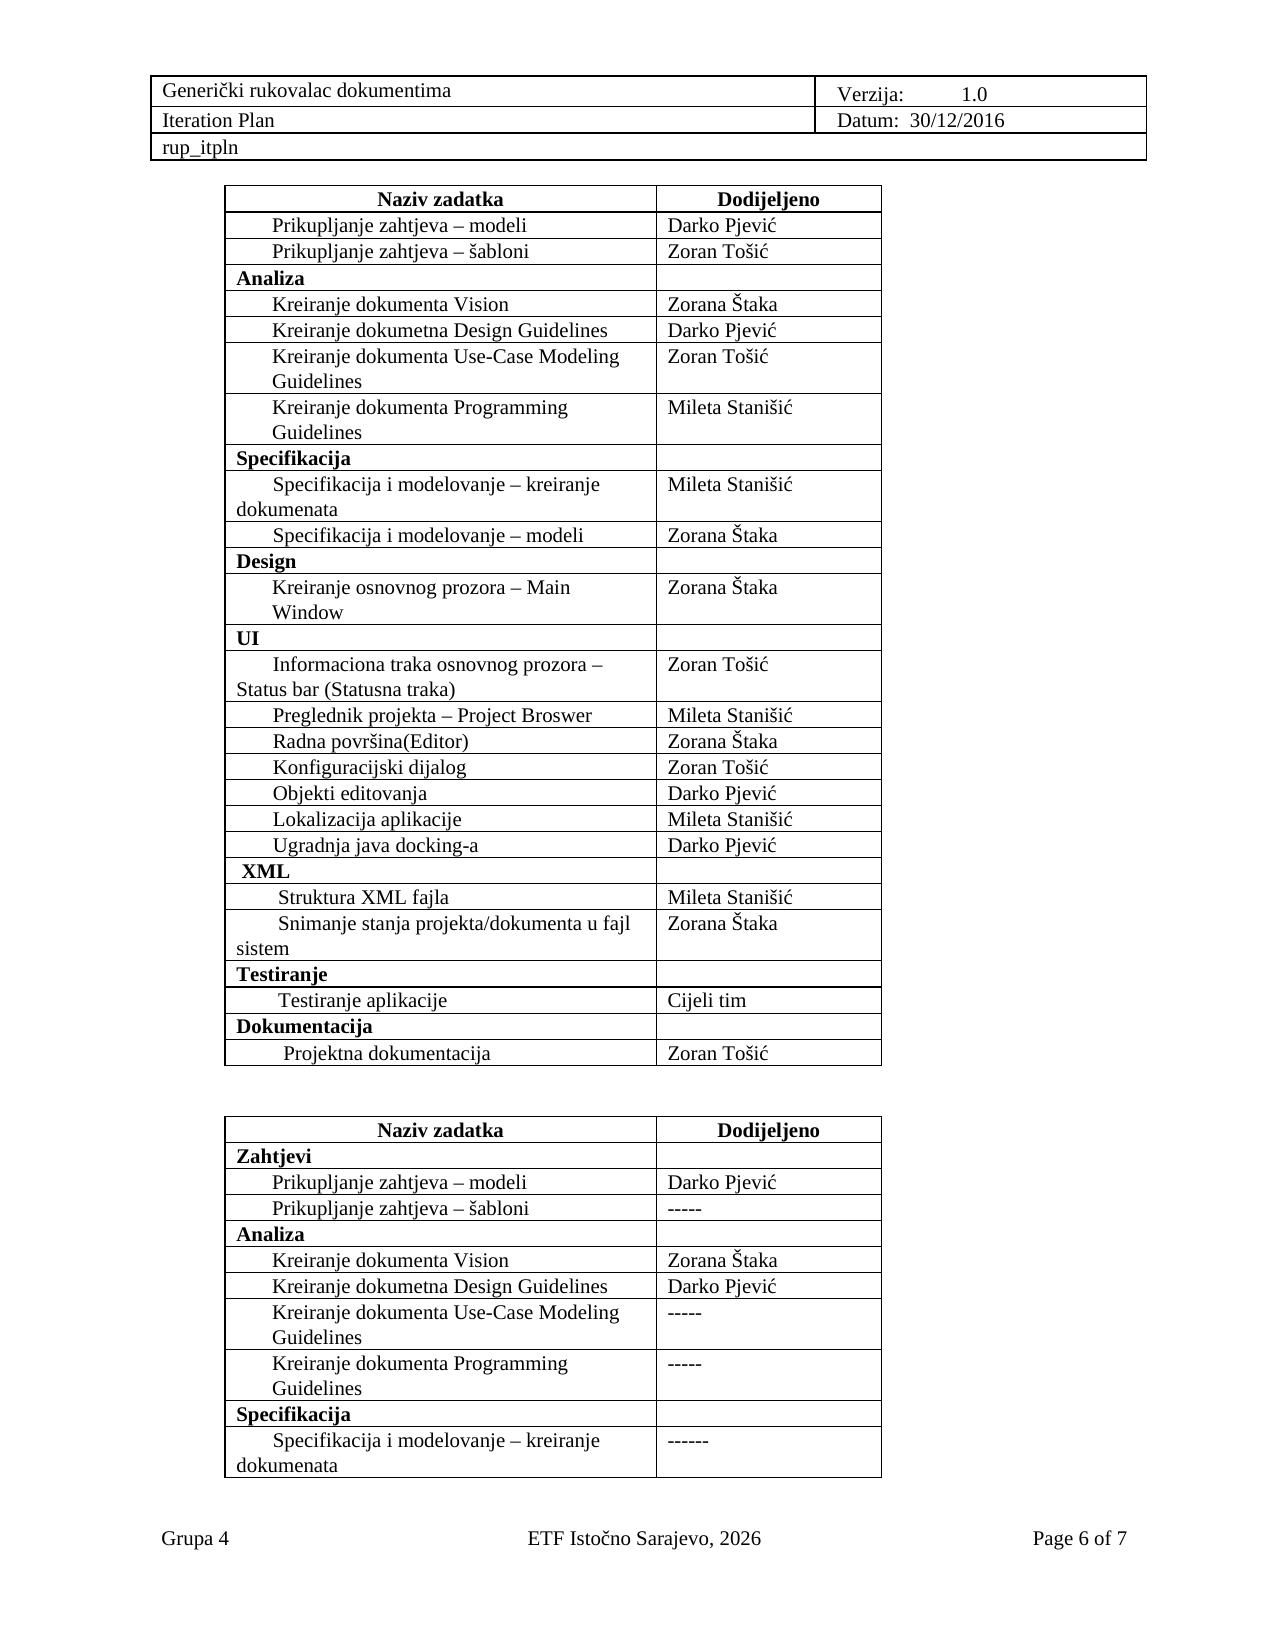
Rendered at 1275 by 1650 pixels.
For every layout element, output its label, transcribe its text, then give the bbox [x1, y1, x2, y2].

table_cell Zoran Tošić [657, 1040, 881, 1064]
table_cell Ugradnja java docking-a [226, 832, 656, 857]
table_cell Kreiranje dokumenta Programming Guidelines [226, 394, 656, 444]
table_cell Projektna dokumentacija [226, 1040, 656, 1064]
table_cell Zorana Štaka [657, 522, 881, 547]
table_cell Cijeli tim [657, 988, 881, 1012]
table_cell [657, 1143, 881, 1168]
table_cell Darko Pjević [657, 832, 881, 857]
table_header Naziv zadatka [226, 186, 656, 211]
table_cell Objekti editovanja [226, 780, 656, 805]
table_cell [657, 961, 881, 986]
table_cell Darko Pjević [657, 780, 881, 805]
table_cell Design [226, 548, 656, 573]
table_cell Specifikacija i modelovanje – modeli [226, 522, 656, 547]
table_cell Kreiranje dokumetna Design Guidelines [226, 317, 656, 342]
table_cell Preglednik projekta – Project Broswer [226, 702, 656, 727]
table_cell Mileta Stanišić [657, 806, 881, 831]
table_cell [657, 445, 881, 470]
table_cell Specifikacija [226, 445, 656, 470]
table_cell [657, 1401, 881, 1426]
table_cell Zorana Štaka [657, 728, 881, 753]
table_cell Specifikacija i modelovanje – kreiranje dokumenata [226, 1427, 656, 1477]
table_cell [657, 1221, 881, 1246]
table_cell UI [226, 625, 656, 650]
table_cell Mileta Stanišić [657, 471, 881, 521]
table_cell Kreiranje dokumenta Vision [226, 291, 656, 316]
table_cell Specifikacija i modelovanje – kreiranje dokumenata [226, 471, 656, 521]
table_cell ----- [657, 1350, 881, 1400]
table_cell Konfiguracijski dijalog [226, 754, 656, 779]
table_cell ------ [657, 1427, 881, 1477]
table_cell ----- [657, 1195, 881, 1220]
table_cell Kreiranje dokumenta Vision [226, 1247, 656, 1272]
table_cell Zoran Tošić [657, 343, 881, 393]
table_cell Darko Pjević [657, 317, 881, 342]
table_cell Kreiranje dokumenta Use-Case Modeling Guidelines [226, 1299, 656, 1349]
table_cell Zorana Štaka [657, 910, 881, 960]
table_cell Zorana Štaka [657, 291, 881, 316]
table_header Naziv zadatka [226, 1117, 656, 1142]
table_cell Kreiranje dokumenta Programming Guidelines [226, 1350, 656, 1400]
table_cell Kreiranje dokumenta Use-Case Modeling Guidelines [226, 343, 656, 393]
table_cell Analiza [226, 1221, 656, 1246]
table_cell Prikupljanje zahtjeva – šabloni [226, 239, 656, 263]
table_cell XML [226, 858, 656, 883]
table_cell [657, 858, 881, 883]
table_cell Kreiranje dokumetna Design Guidelines [226, 1273, 656, 1298]
table_cell Darko Pjević [657, 1273, 881, 1298]
table_cell Zorana Štaka [657, 1247, 881, 1272]
table_cell Testiranje aplikacije [226, 988, 656, 1012]
table_cell Prikupljanje zahtjeva – modeli [226, 1169, 656, 1194]
table_cell Dokumentacija [226, 1014, 656, 1038]
table_cell [657, 1014, 881, 1038]
table_cell [657, 548, 881, 573]
table_header Dodijeljeno [657, 186, 881, 211]
table_cell Zoran Tošić [657, 651, 881, 701]
table_cell Darko Pjević [657, 1169, 881, 1194]
table_header Dodijeljeno [657, 1117, 881, 1142]
table_cell ----- [657, 1299, 881, 1349]
table_cell Radna površina(Editor) [226, 728, 656, 753]
table_cell Mileta Stanišić [657, 702, 881, 727]
table_cell Prikupljanje zahtjeva – modeli [226, 213, 656, 237]
table_cell Specifikacija [226, 1401, 656, 1426]
table_cell Prikupljanje zahtjeva – šabloni [226, 1195, 656, 1220]
table_cell Snimanje stanja projekta/dokumenta u fajl sistem [226, 910, 656, 960]
table_cell Testiranje [226, 961, 656, 986]
table_cell Zorana Štaka [657, 574, 881, 624]
table_cell Zoran Tošić [657, 754, 881, 779]
table_cell Informaciona traka osnovnog prozora – Status bar (Statusna traka) [226, 651, 656, 701]
table_cell Zahtjevi [226, 1143, 656, 1168]
table_cell [657, 265, 881, 289]
table_cell Darko Pjević [657, 213, 881, 237]
table_cell Struktura XML fajla [226, 884, 656, 909]
table_cell Analiza [226, 265, 656, 289]
table_cell Mileta Stanišić [657, 394, 881, 444]
table_cell Kreiranje osnovnog prozora – Main Window [226, 574, 656, 624]
table_cell [657, 625, 881, 650]
table_cell Mileta Stanišić [657, 884, 881, 909]
table_cell Zoran Tošić [657, 239, 881, 263]
table_cell Lokalizacija aplikacije [226, 806, 656, 831]
